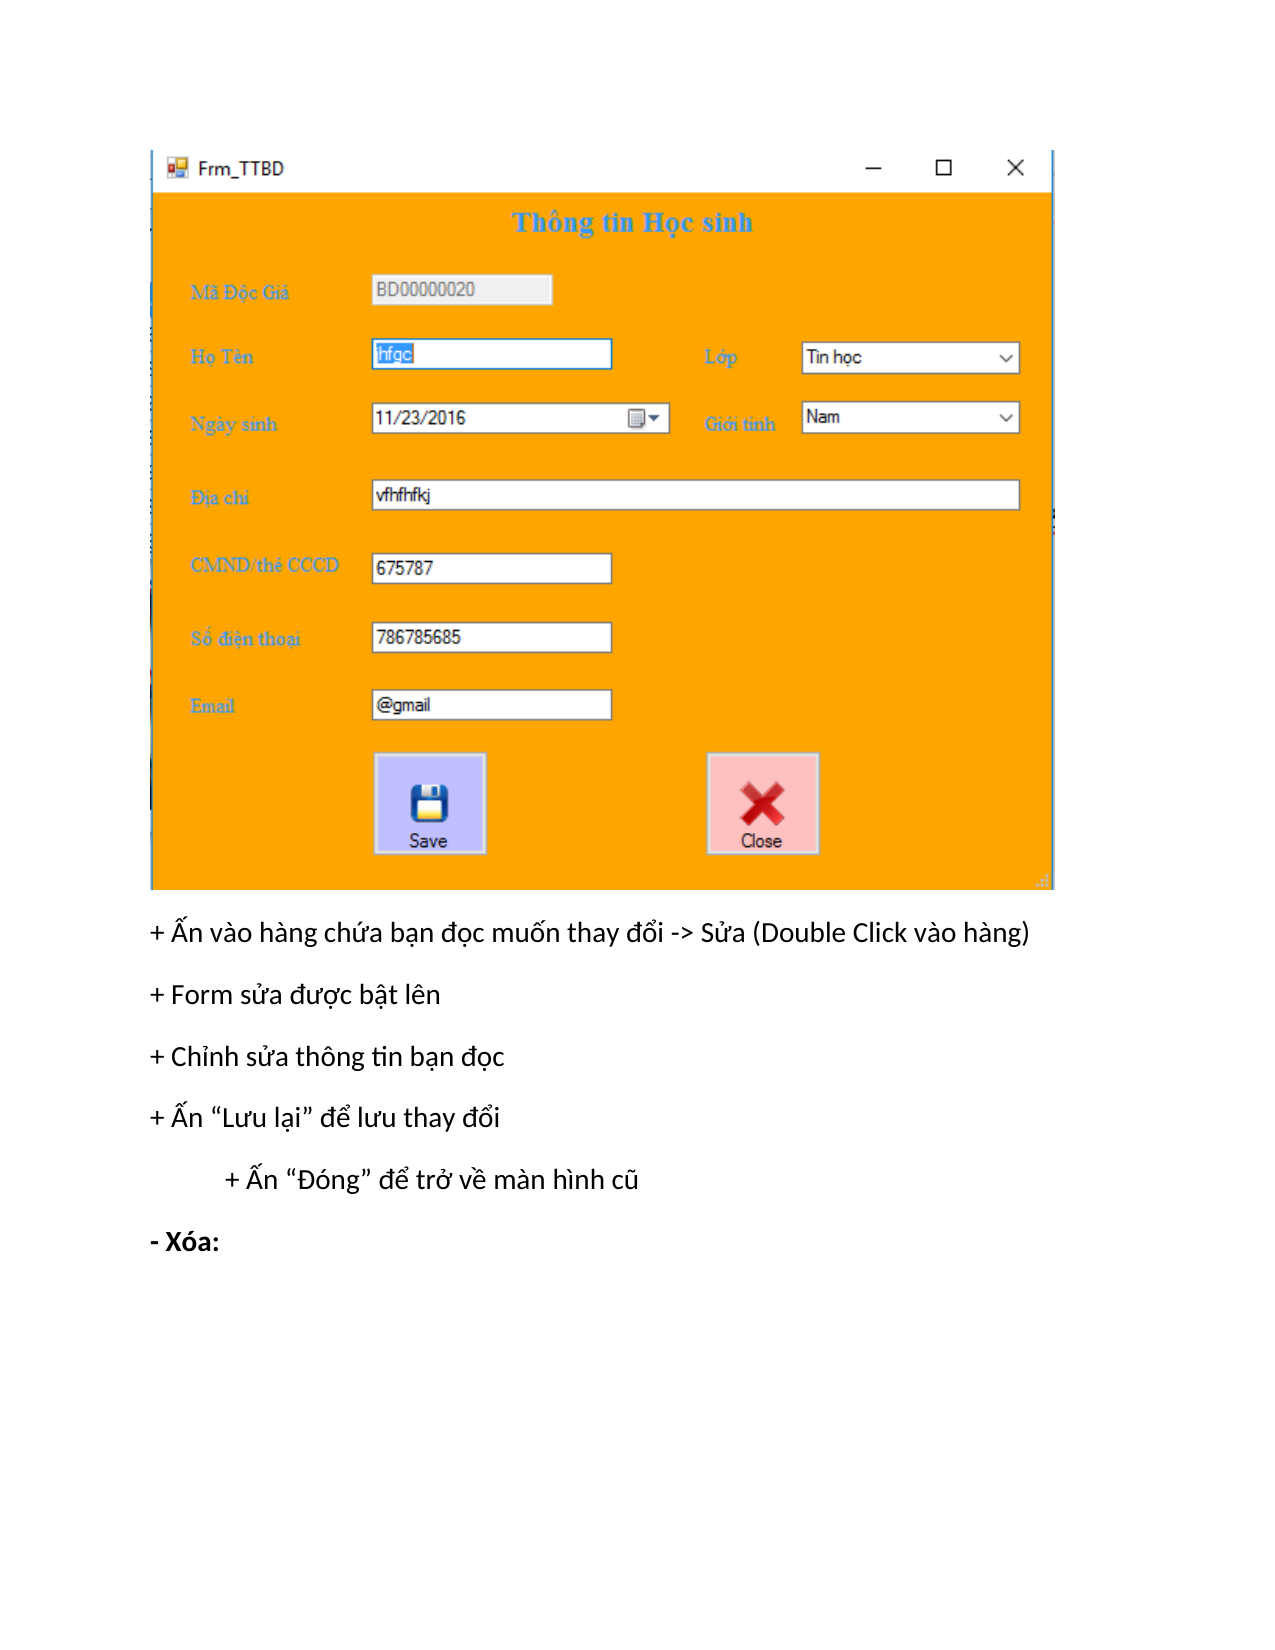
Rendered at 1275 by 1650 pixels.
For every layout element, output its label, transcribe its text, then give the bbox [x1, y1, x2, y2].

text - Xóa: [150, 1223, 1125, 1259]
text + Ấn vào hàng chứa bạn đọc muốn thay đổi -> Sửa (Double Click vào hàng) [150, 914, 1125, 950]
text + Ấn “Lưu lại” để lưu thay đổi [150, 1099, 1125, 1135]
text + Form sửa được bật lên [150, 976, 1125, 1012]
text + Ấn “Đóng” để trở về màn hình cũ [150, 1161, 1125, 1197]
text + Chỉnh sửa thông tin bạn đọc [150, 1038, 1125, 1073]
picture [150, 150, 1055, 890]
